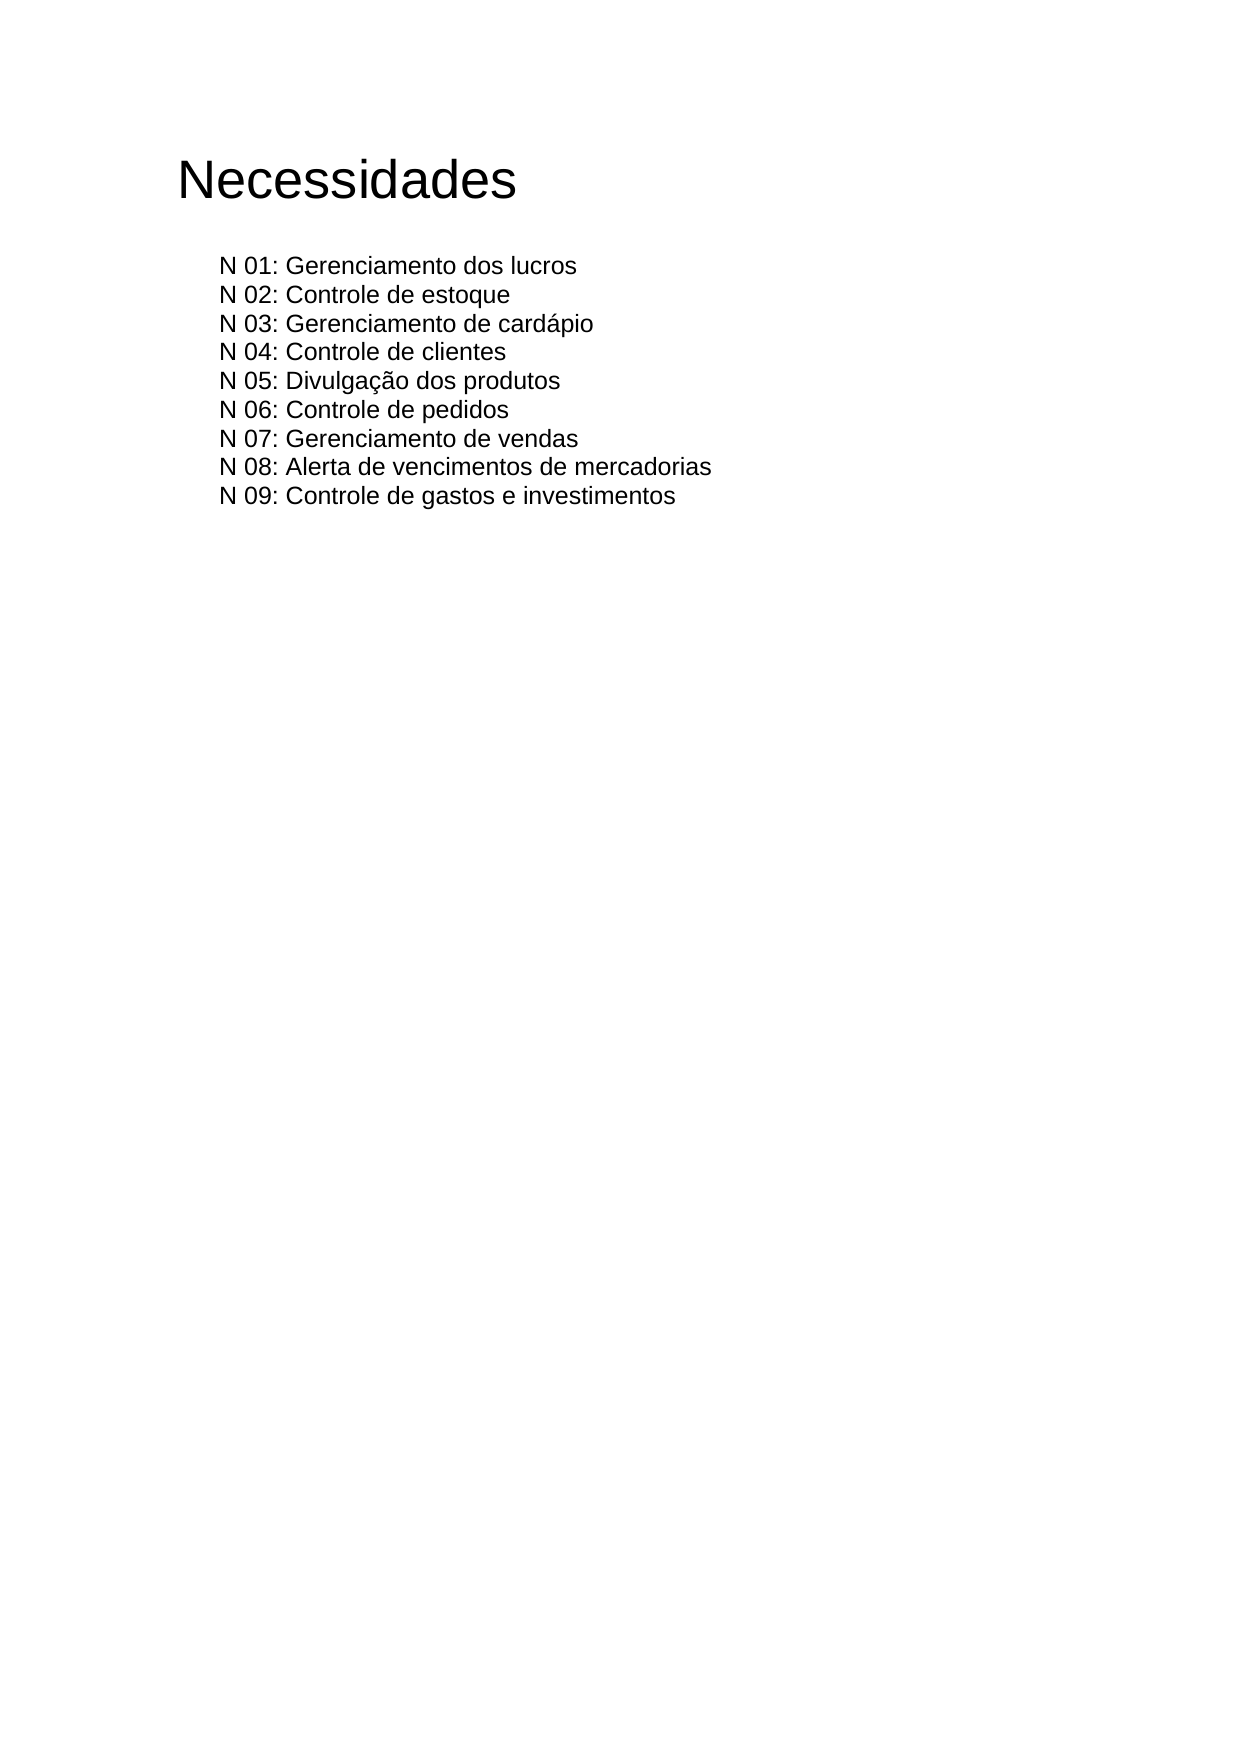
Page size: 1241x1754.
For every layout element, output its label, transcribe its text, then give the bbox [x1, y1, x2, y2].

text N 02: Controle de estoque [177, 280, 1063, 309]
text N 08: Alerta de vencimentos de mercadorias [177, 452, 1063, 481]
text N 03: Gerenciamento de cardápio [177, 309, 1063, 337]
text Necessidades [177, 148, 1063, 210]
text N 09: Controle de gastos e investimentos [177, 481, 1063, 510]
text N 06: Controle de pedidos [177, 395, 1063, 424]
text N 05: Divulgação dos produtos [177, 366, 1063, 395]
text N 07: Gerenciamento de vendas [177, 424, 1063, 452]
text N 01: Gerenciamento dos lucros [177, 251, 1063, 280]
text N 04: Controle de clientes [177, 337, 1063, 366]
